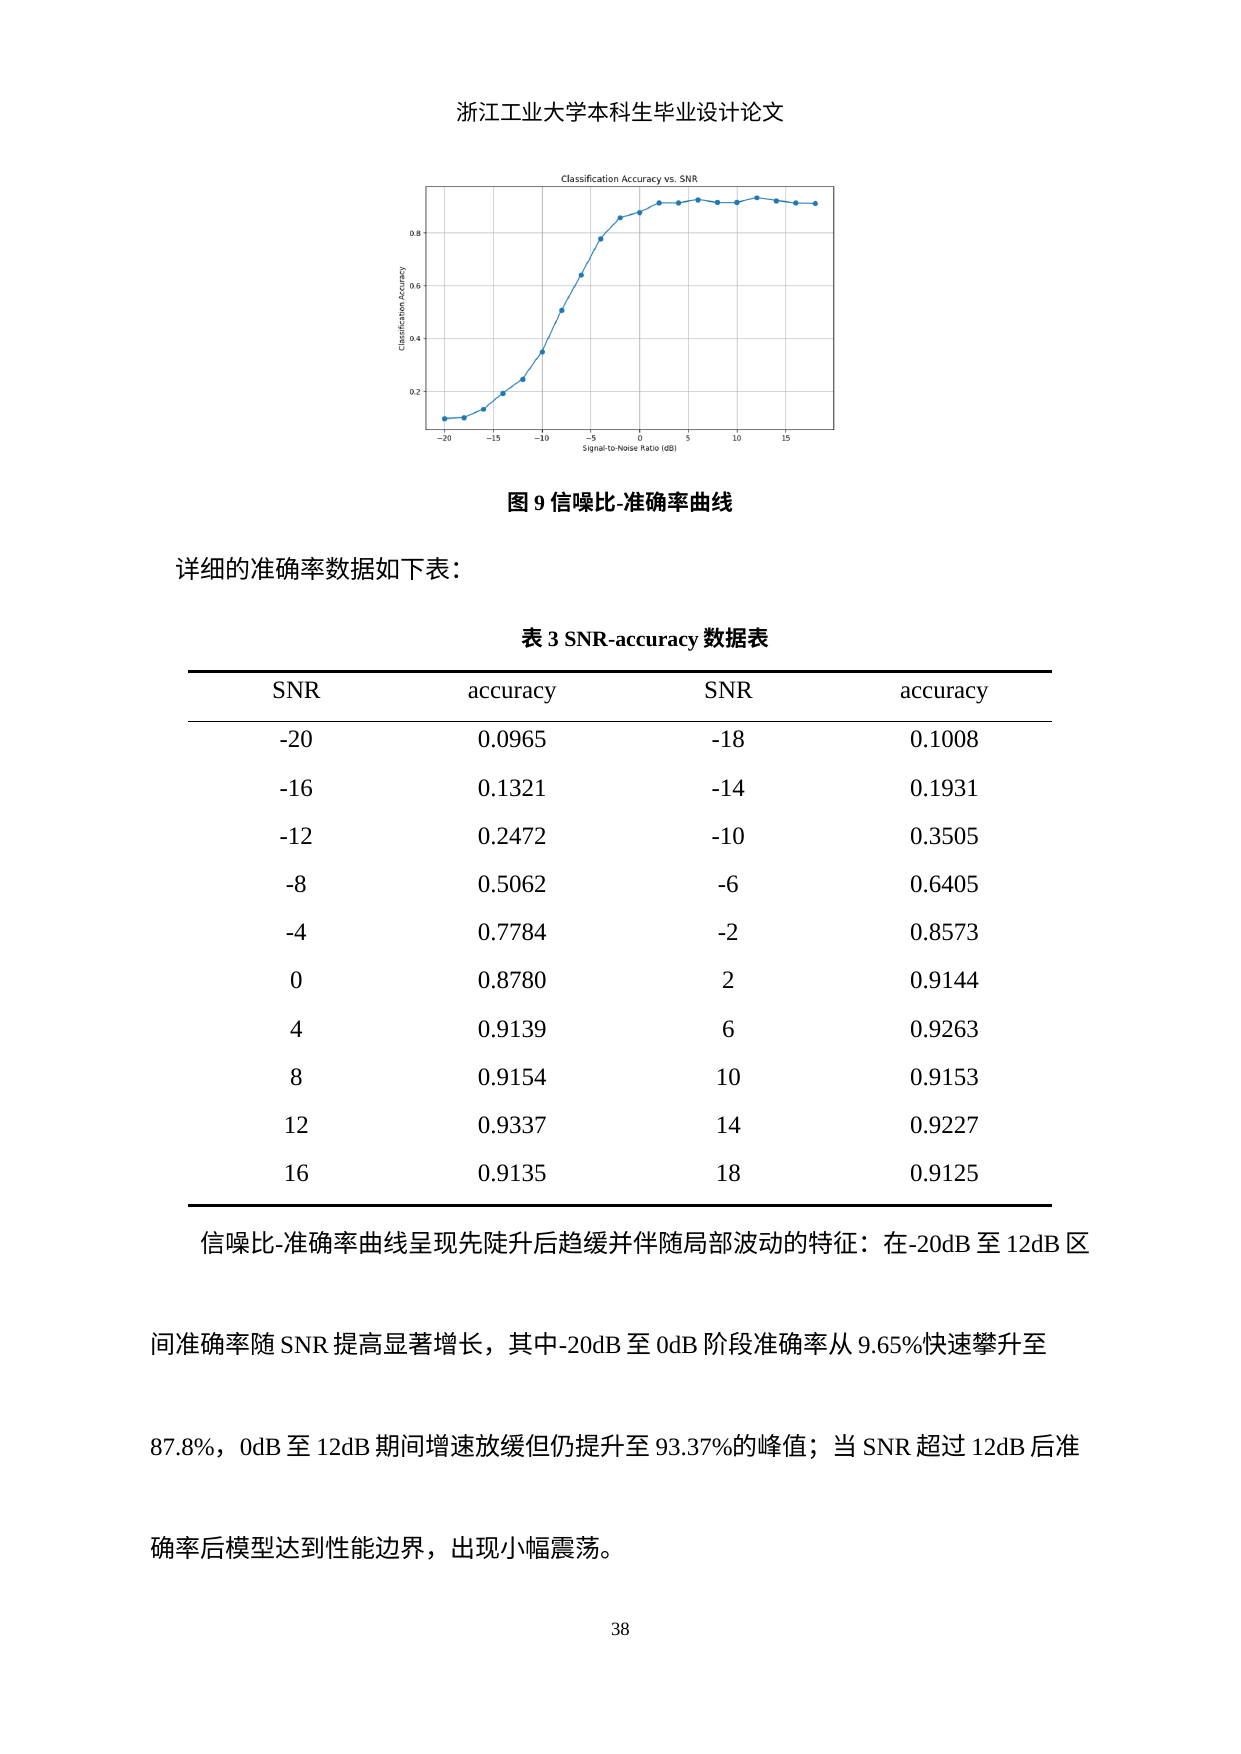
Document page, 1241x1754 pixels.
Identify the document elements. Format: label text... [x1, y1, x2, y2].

table_cell -16 [188, 770, 404, 818]
table_cell 6 [620, 1011, 836, 1059]
picture [381, 163, 859, 457]
table_cell -10 [620, 818, 836, 867]
table_cell -4 [188, 915, 404, 963]
text 详细的准确率数据如下表： [150, 534, 1090, 602]
table_cell 0.1008 [836, 722, 1052, 770]
table_cell 0.9153 [836, 1060, 1052, 1108]
table_cell -18 [620, 722, 836, 770]
table_header SNR [188, 673, 404, 721]
text 图9 信噪比-准确率曲线 [150, 484, 1090, 518]
table_cell 0.9139 [404, 1011, 620, 1059]
table_cell -2 [620, 915, 836, 963]
table_header accuracy [836, 673, 1052, 721]
table_cell 14 [620, 1108, 836, 1156]
table_cell 0.9263 [836, 1011, 1052, 1059]
table_cell 0.9227 [836, 1108, 1052, 1156]
table_cell 0 [188, 963, 404, 1011]
table_cell -20 [188, 722, 404, 770]
table_cell -14 [620, 770, 836, 818]
table_cell 0.6405 [836, 867, 1052, 915]
table_cell 0.8573 [836, 915, 1052, 963]
table_cell 0.7784 [404, 915, 620, 963]
table_cell 10 [620, 1060, 836, 1108]
table_cell 16 [188, 1156, 404, 1204]
table_header SNR [620, 673, 836, 721]
table_cell 0.9135 [404, 1156, 620, 1204]
table_cell -8 [188, 867, 404, 915]
table_cell 0.9154 [404, 1060, 620, 1108]
table_cell 0.3505 [836, 818, 1052, 867]
table_cell 0.8780 [404, 963, 620, 1011]
table_cell 0.9337 [404, 1108, 620, 1156]
table_cell 0.9125 [836, 1156, 1052, 1204]
table_cell 0.1931 [836, 770, 1052, 818]
table_cell 12 [188, 1108, 404, 1156]
text 表3 SNR-accuracy数据表 [150, 620, 1090, 654]
text 信噪比-准确率曲线呈现先陡升后趋缓并伴随局部波动的特征：在-20dB至12dB区间准确率随SNR提高显著增长，其中-20dB至0dB阶段准确率从9.65%快速攀升至87.8%，0dB至12dB期间增速放缓但仍提升至93.37%的峰值；当SNR超过12dB后准确率后模型达到性能边界，出现小幅震荡。 [150, 1207, 1090, 1581]
table_cell 2 [620, 963, 836, 1011]
table_header accuracy [404, 673, 620, 721]
table_cell 0.2472 [404, 818, 620, 867]
table_cell 0.5062 [404, 867, 620, 915]
table_cell 0.9144 [836, 963, 1052, 1011]
table_cell -12 [188, 818, 404, 867]
table_cell 8 [188, 1060, 404, 1108]
table_cell 0.1321 [404, 770, 620, 818]
table_cell -6 [620, 867, 836, 915]
table_cell 0.0965 [404, 722, 620, 770]
table_cell 4 [188, 1011, 404, 1059]
table_cell 18 [620, 1156, 836, 1204]
